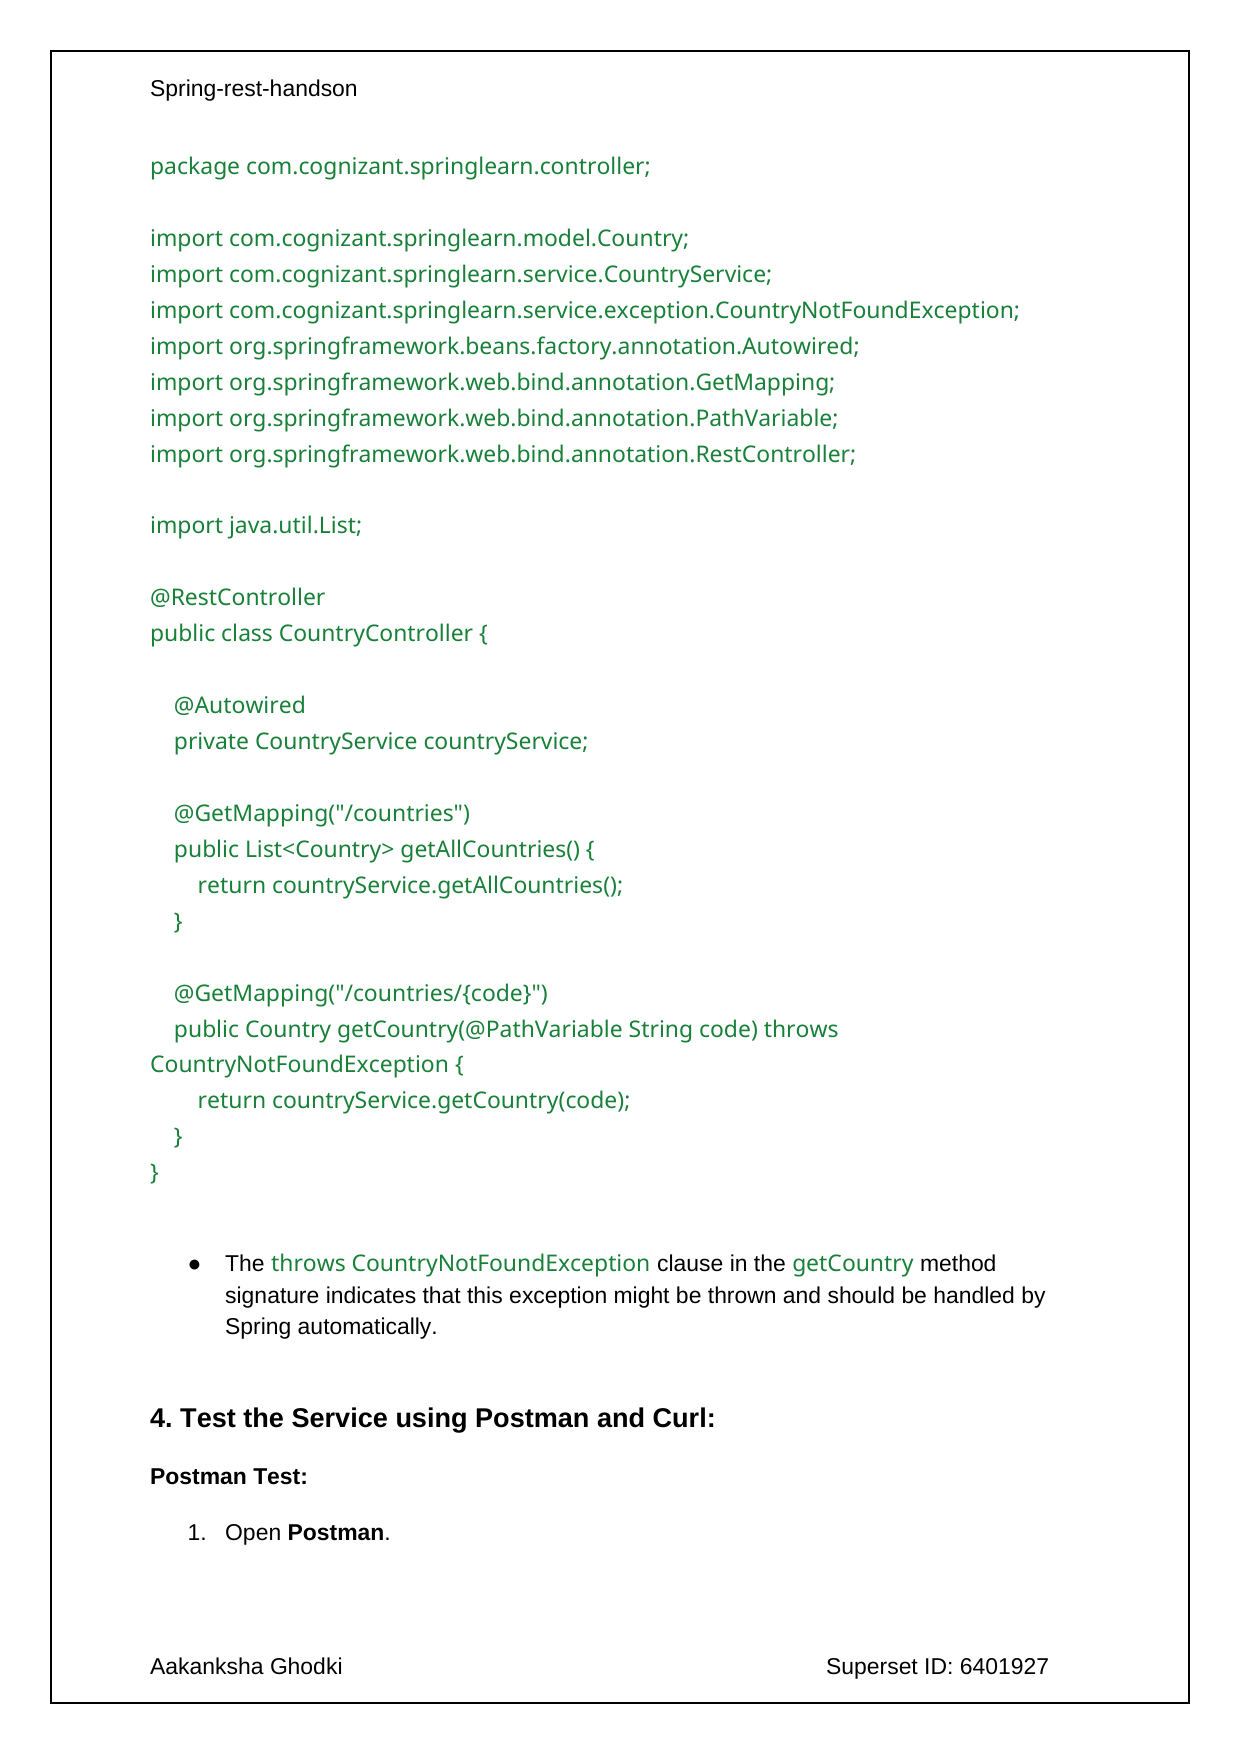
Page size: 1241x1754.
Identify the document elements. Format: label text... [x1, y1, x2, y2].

text @GetMapping("/countries") [150, 797, 1090, 828]
text import org.springframework.beans.factory.annotation.Autowired; [150, 330, 1090, 361]
text public List<Country> getAllCountries() { [150, 833, 1090, 864]
list Open Postman. [187, 1518, 1090, 1575]
text return countryService.getCountry(code); [150, 1084, 1090, 1116]
text import java.util.List; [150, 509, 1090, 541]
text @GetMapping("/countries/{code}") [150, 977, 1090, 1008]
text } [150, 905, 1090, 936]
text public class CountryController { [150, 617, 1090, 648]
text return countryService.getAllCountries(); [150, 869, 1090, 900]
text import com.cognizant.springlearn.model.Country; [150, 222, 1090, 253]
text import com.cognizant.springlearn.service.exception.CountryNotFoundException; [150, 294, 1090, 325]
text import org.springframework.web.bind.annotation.PathVariable; [150, 402, 1090, 433]
subtitle Postman Test: [150, 1463, 1090, 1489]
text @RestController [150, 581, 1090, 612]
text public Country getCountry(@PathVariable String code) throws CountryNotFoundException { [150, 1012, 1090, 1080]
text } [150, 1156, 1090, 1187]
text private CountryService countryService; [150, 725, 1090, 756]
text import org.springframework.web.bind.annotation.RestController; [150, 437, 1090, 469]
text import com.cognizant.springlearn.service.CountryService; [150, 258, 1090, 289]
text @Autowired [150, 689, 1090, 720]
text } [150, 1120, 1090, 1152]
subtitle 4. Test the Service using Postman and Curl: [150, 1402, 1090, 1433]
text import org.springframework.web.bind.annotation.GetMapping; [150, 366, 1090, 397]
text package com.cognizant.springlearn.controller; [150, 150, 1090, 181]
list The throws CountryNotFoundException clause in the getCountry method signature indicates that this exception might be thrown and should be handled by Spring automatically. [187, 1247, 1090, 1369]
